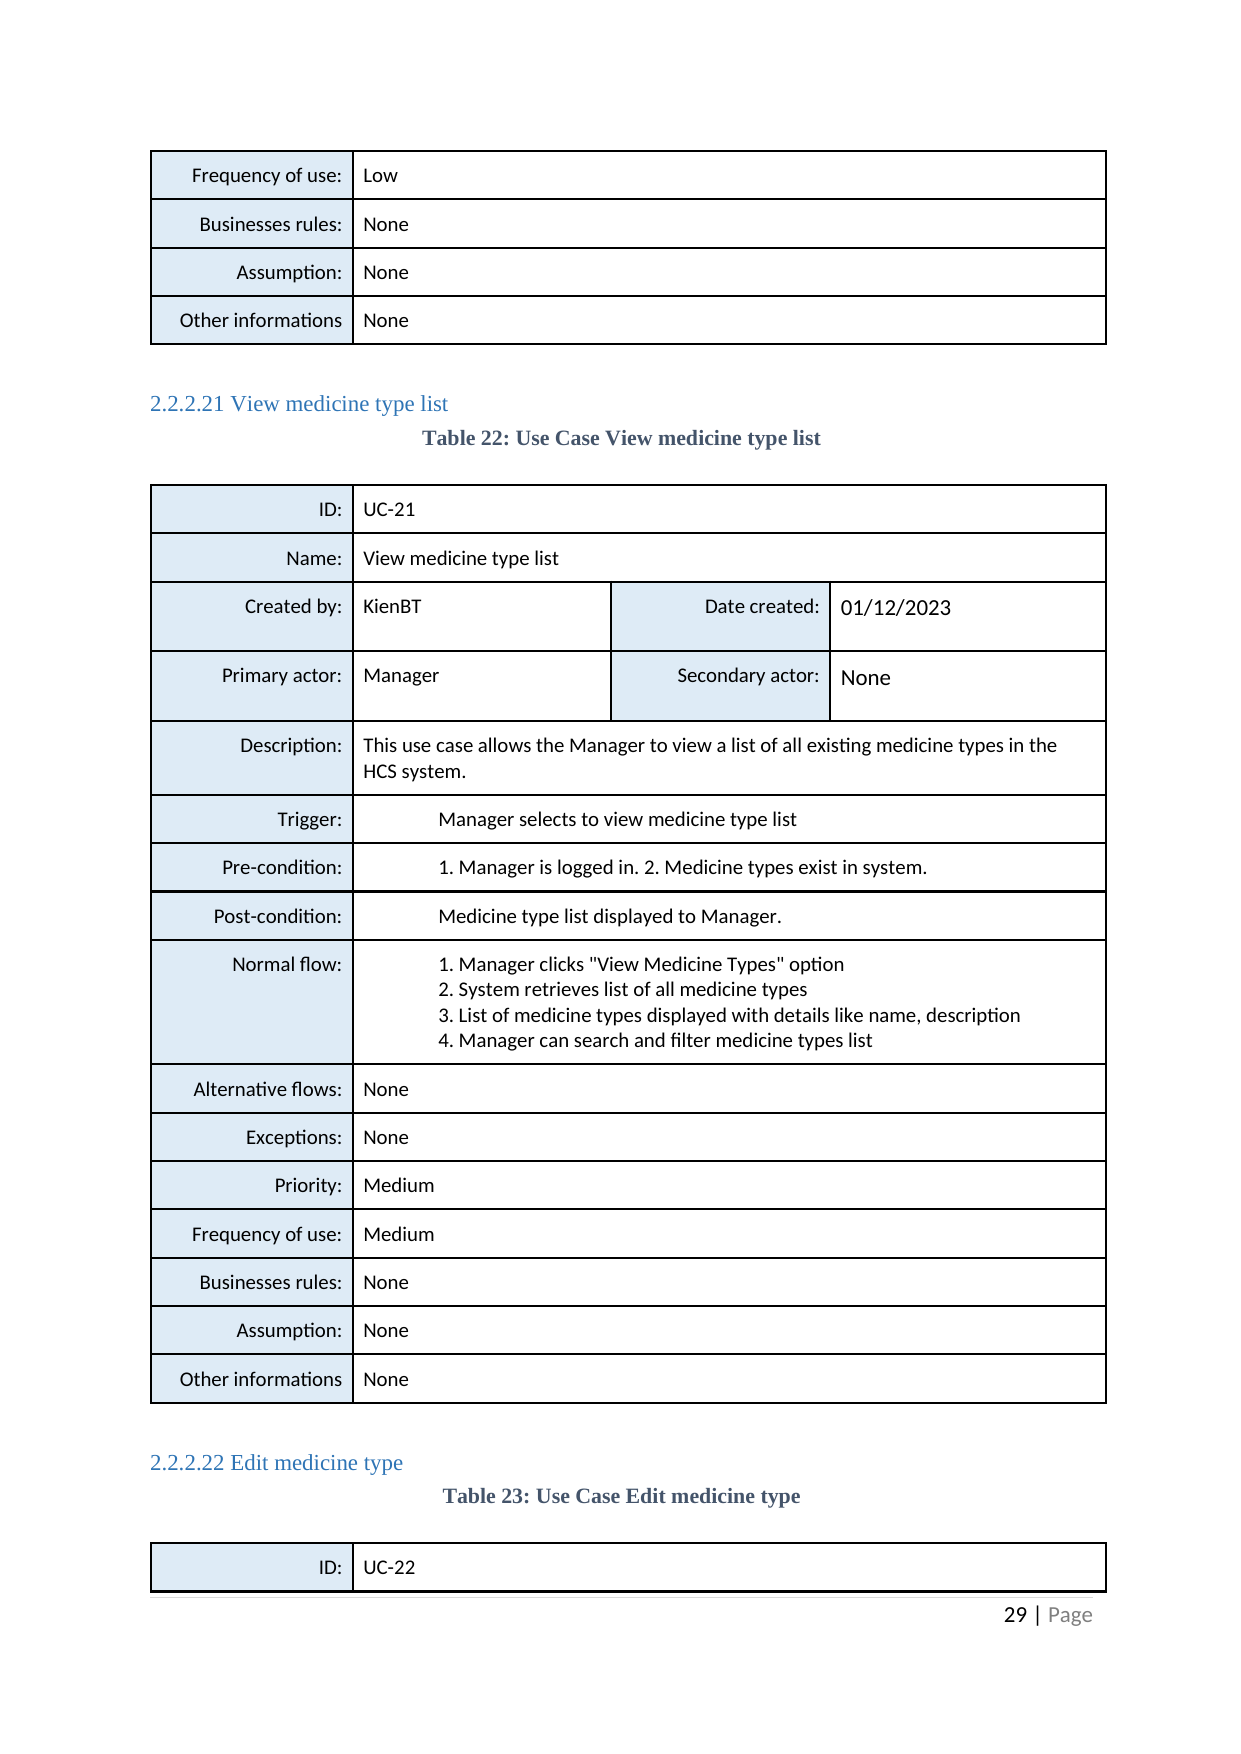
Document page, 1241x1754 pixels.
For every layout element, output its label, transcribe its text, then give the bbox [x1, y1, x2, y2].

table_cell 1. Manager is logged in. 2. Medicine types exist in system. [354, 844, 1105, 890]
table_cell None [354, 1355, 1105, 1402]
table_header ID: [152, 1544, 352, 1590]
table_cell 1. Manager clicks "View Medicine Types" option 2. System retrieves list of all medicine types 3. List of medicine types displayed with details like name, description 4. Manager can search and filter medicine types list [354, 941, 1105, 1063]
table_cell Frequency of use: [152, 1210, 352, 1257]
table_header UC-21 [354, 486, 1105, 532]
table_cell Medicine type list displayed to Manager. [354, 893, 1105, 939]
subtitle 2.2.2.21 View medicine type list [150, 391, 1093, 417]
table_cell None [354, 1307, 1105, 1353]
table_cell Normal flow: [152, 941, 352, 1063]
table_cell Manager [354, 652, 610, 720]
table_cell Pre-condition: [152, 844, 352, 890]
table_cell None [354, 1114, 1105, 1160]
table_cell Assumption: [152, 249, 352, 295]
table_cell None [354, 1259, 1105, 1305]
table_cell Primary actor: [152, 652, 352, 720]
table_cell Low [354, 152, 1105, 198]
text Table 22: Use Case View medicine type list [150, 425, 1093, 450]
table_cell None [354, 200, 1105, 247]
table_cell Manager selects to view medicine type list [354, 796, 1105, 842]
text Table 23: Use Case Edit medicine type [150, 1483, 1093, 1509]
table_cell Medium [354, 1210, 1105, 1257]
table_cell Other informations [152, 1355, 352, 1402]
table_cell Businesses rules: [152, 1259, 352, 1305]
table_cell Exceptions: [152, 1114, 352, 1160]
table_cell None [831, 652, 1105, 720]
table_cell Name: [152, 534, 352, 581]
table_header ID: [152, 486, 352, 532]
table_cell This use case allows the Manager to view a list of all existing medicine types in the HCS system. [354, 722, 1105, 794]
table_cell Post-condition: [152, 893, 352, 939]
table_cell View medicine type list [354, 534, 1105, 581]
table_cell Frequency of use: [152, 152, 352, 198]
table_header UC-22 [354, 1544, 1105, 1590]
table_cell Trigger: [152, 796, 352, 842]
table_cell Businesses rules: [152, 200, 352, 247]
table_cell Assumption: [152, 1307, 352, 1353]
table_cell Medium [354, 1162, 1105, 1208]
table_cell KienBT [354, 583, 610, 650]
table_cell None [354, 249, 1105, 295]
table_cell Secondary actor: [612, 652, 829, 720]
table_cell 01/12/2023 [831, 583, 1105, 650]
table_cell Created by: [152, 583, 352, 650]
table_cell None [354, 1065, 1105, 1112]
table_cell Description: [152, 722, 352, 794]
table_cell Other informations [152, 297, 352, 343]
subtitle 2.2.2.22 Edit medicine type [150, 1449, 1093, 1475]
table_cell Alternative flows: [152, 1065, 352, 1112]
table_cell Date created: [612, 583, 829, 650]
table_cell None [354, 297, 1105, 343]
table_cell Priority: [152, 1162, 352, 1208]
